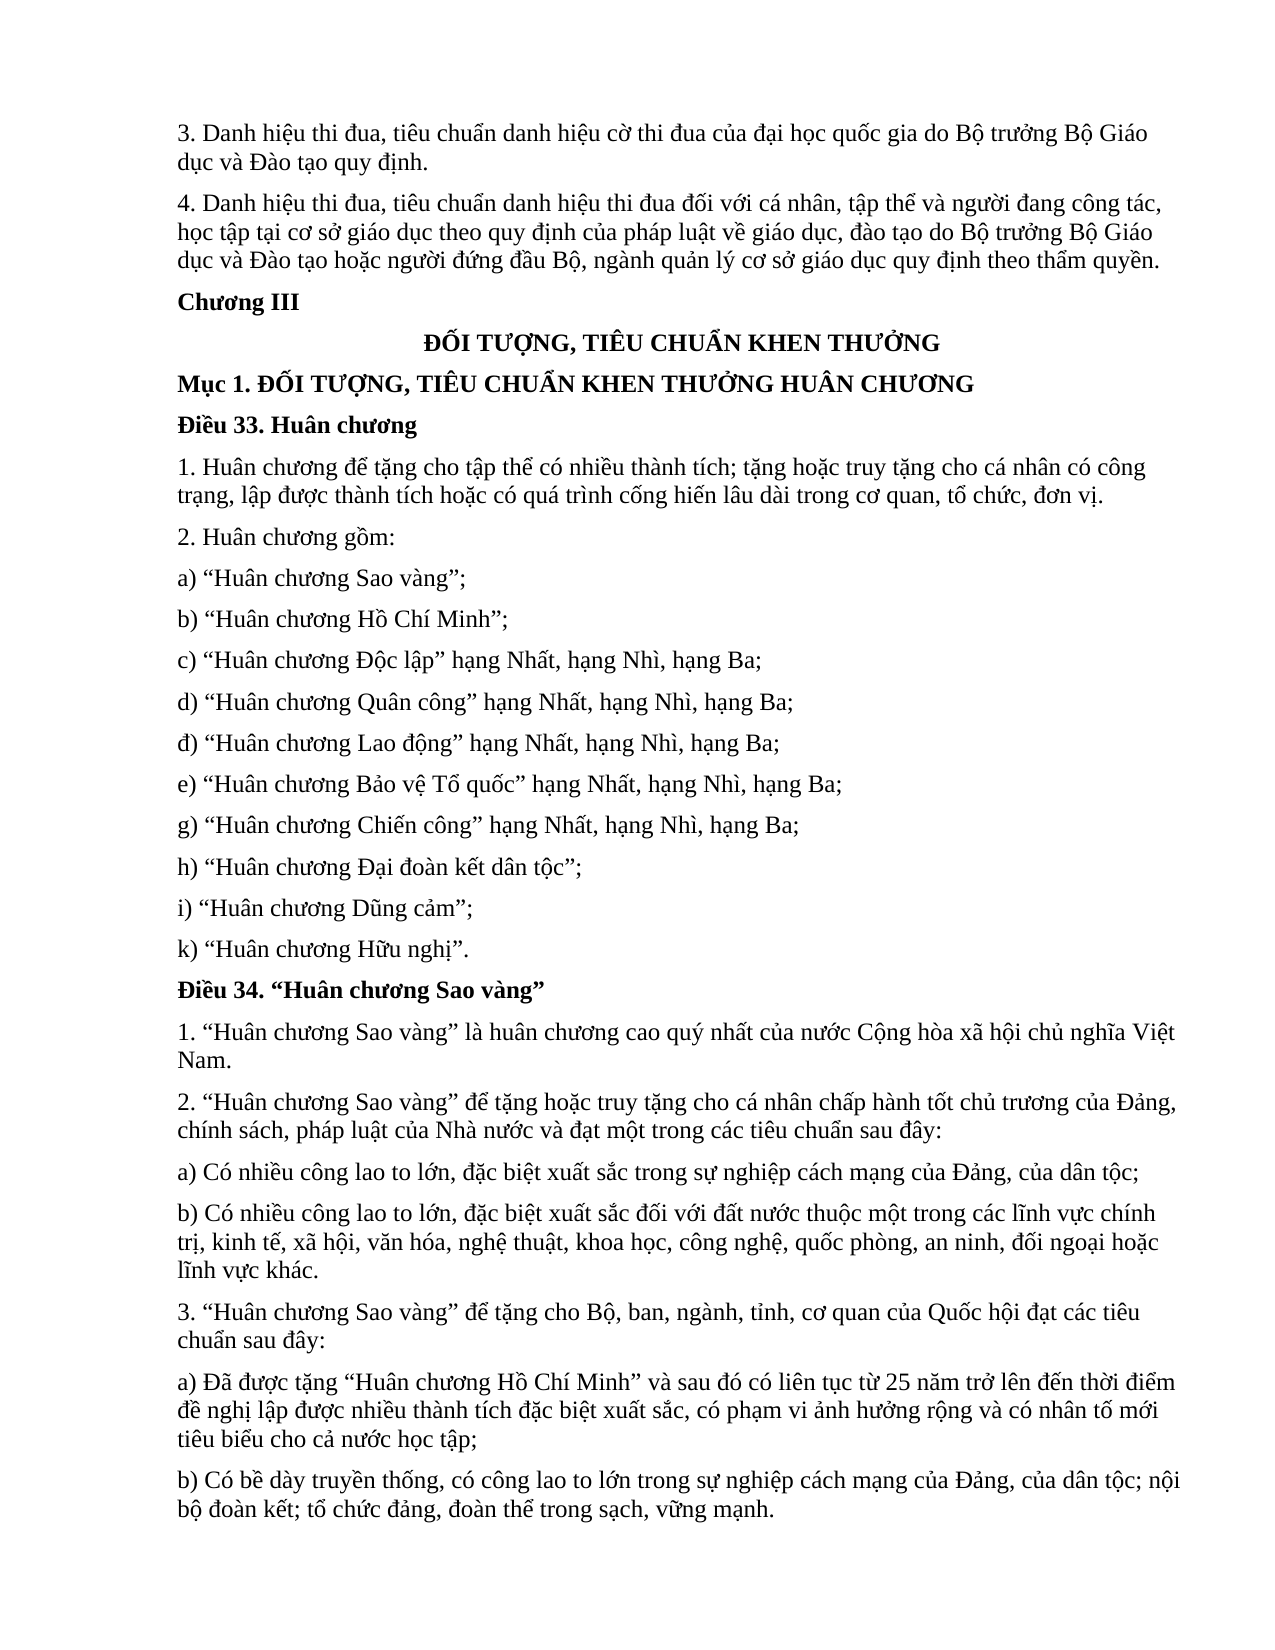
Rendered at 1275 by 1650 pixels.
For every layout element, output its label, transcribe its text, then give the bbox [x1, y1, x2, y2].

text a) Có nhiều công lao to lớn, đặc biệt xuất sắc trong sự nghiệp cách mạng của Đảng, của dân tộc; [177, 1157, 1186, 1186]
text ĐỐI TƯỢNG, TIÊU CHUẨN KHEN THƯỞNG [177, 328, 1186, 357]
text d) “Huân chương Quân công” hạng Nhất, hạng Nhì, hạng Ba; [177, 687, 1186, 716]
text k) “Huân chương Hữu nghị”. [177, 934, 1186, 963]
text h) “Huân chương Đại đoàn kết dân tộc”; [177, 852, 1186, 881]
text e) “Huân chương Bảo vệ Tổ quốc” hạng Nhất, hạng Nhì, hạng Ba; [177, 769, 1186, 798]
text b) Có nhiều công lao to lớn, đặc biệt xuất sắc đối với đất nước thuộc một trong các lĩnh vực chính trị, kinh tế, xã hội, văn hóa, nghệ thuật, khoa học, công nghệ, quốc phòng, an ninh, đối ngoại hoặc lĩnh vực khác. [177, 1198, 1186, 1284]
text 3. Danh hiệu thi đua, tiêu chuẩn danh hiệu cờ thi đua của đại học quốc gia do Bộ trưởng Bộ Giáo dục và Đào tạo quy định. [177, 118, 1186, 176]
text Chương III [177, 287, 1186, 316]
text 1. Huân chương để tặng cho tập thể có nhiều thành tích; tặng hoặc truy tặng cho cá nhân có công trạng, lập được thành tích hoặc có quá trình cống hiến lâu dài trong cơ quan, tổ chức, đơn vị. [177, 452, 1186, 509]
text i) “Huân chương Dũng cảm”; [177, 893, 1186, 922]
text c) “Huân chương Độc lập” hạng Nhất, hạng Nhì, hạng Ba; [177, 646, 1186, 674]
text Điều 33. Huân chương [177, 411, 1186, 439]
text 3. “Huân chương Sao vàng” để tặng cho Bộ, ban, ngành, tỉnh, cơ quan của Quốc hội đạt các tiêu chuẩn sau đây: [177, 1297, 1186, 1354]
text đ) “Huân chương Lao động” hạng Nhất, hạng Nhì, hạng Ba; [177, 728, 1186, 757]
text Điều 34. “Huân chương Sao vàng” [177, 976, 1186, 1004]
text 2. “Huân chương Sao vàng” để tặng hoặc truy tặng cho cá nhân chấp hành tốt chủ trương của Đảng, chính sách, pháp luật của Nhà nước và đạt một trong các tiêu chuẩn sau đây: [177, 1087, 1186, 1144]
text 2. Huân chương gồm: [177, 522, 1186, 551]
text g) “Huân chương Chiến công” hạng Nhất, hạng Nhì, hạng Ba; [177, 811, 1186, 839]
text 4. Danh hiệu thi đua, tiêu chuẩn danh hiệu thi đua đối với cá nhân, tập thể và người đang công tác, học tập tại cơ sở giáo dục theo quy định của pháp luật về giáo dục, đào tạo do Bộ trưởng Bộ Giáo dục và Đào tạo hoặc người đứng đầu Bộ, ngành quản lý cơ sở giáo dục quy định theo thẩm quyền. [177, 188, 1186, 274]
text b) “Huân chương Hồ Chí Minh”; [177, 604, 1186, 633]
text 1. “Huân chương Sao vàng” là huân chương cao quý nhất của nước Cộng hòa xã hội chủ nghĩa Việt Nam. [177, 1017, 1186, 1074]
text Mục 1. ĐỐI TƯỢNG, TIÊU CHUẨN KHEN THƯỞNG HUÂN CHƯƠNG [177, 369, 1186, 398]
text a) “Huân chương Sao vàng”; [177, 563, 1186, 592]
